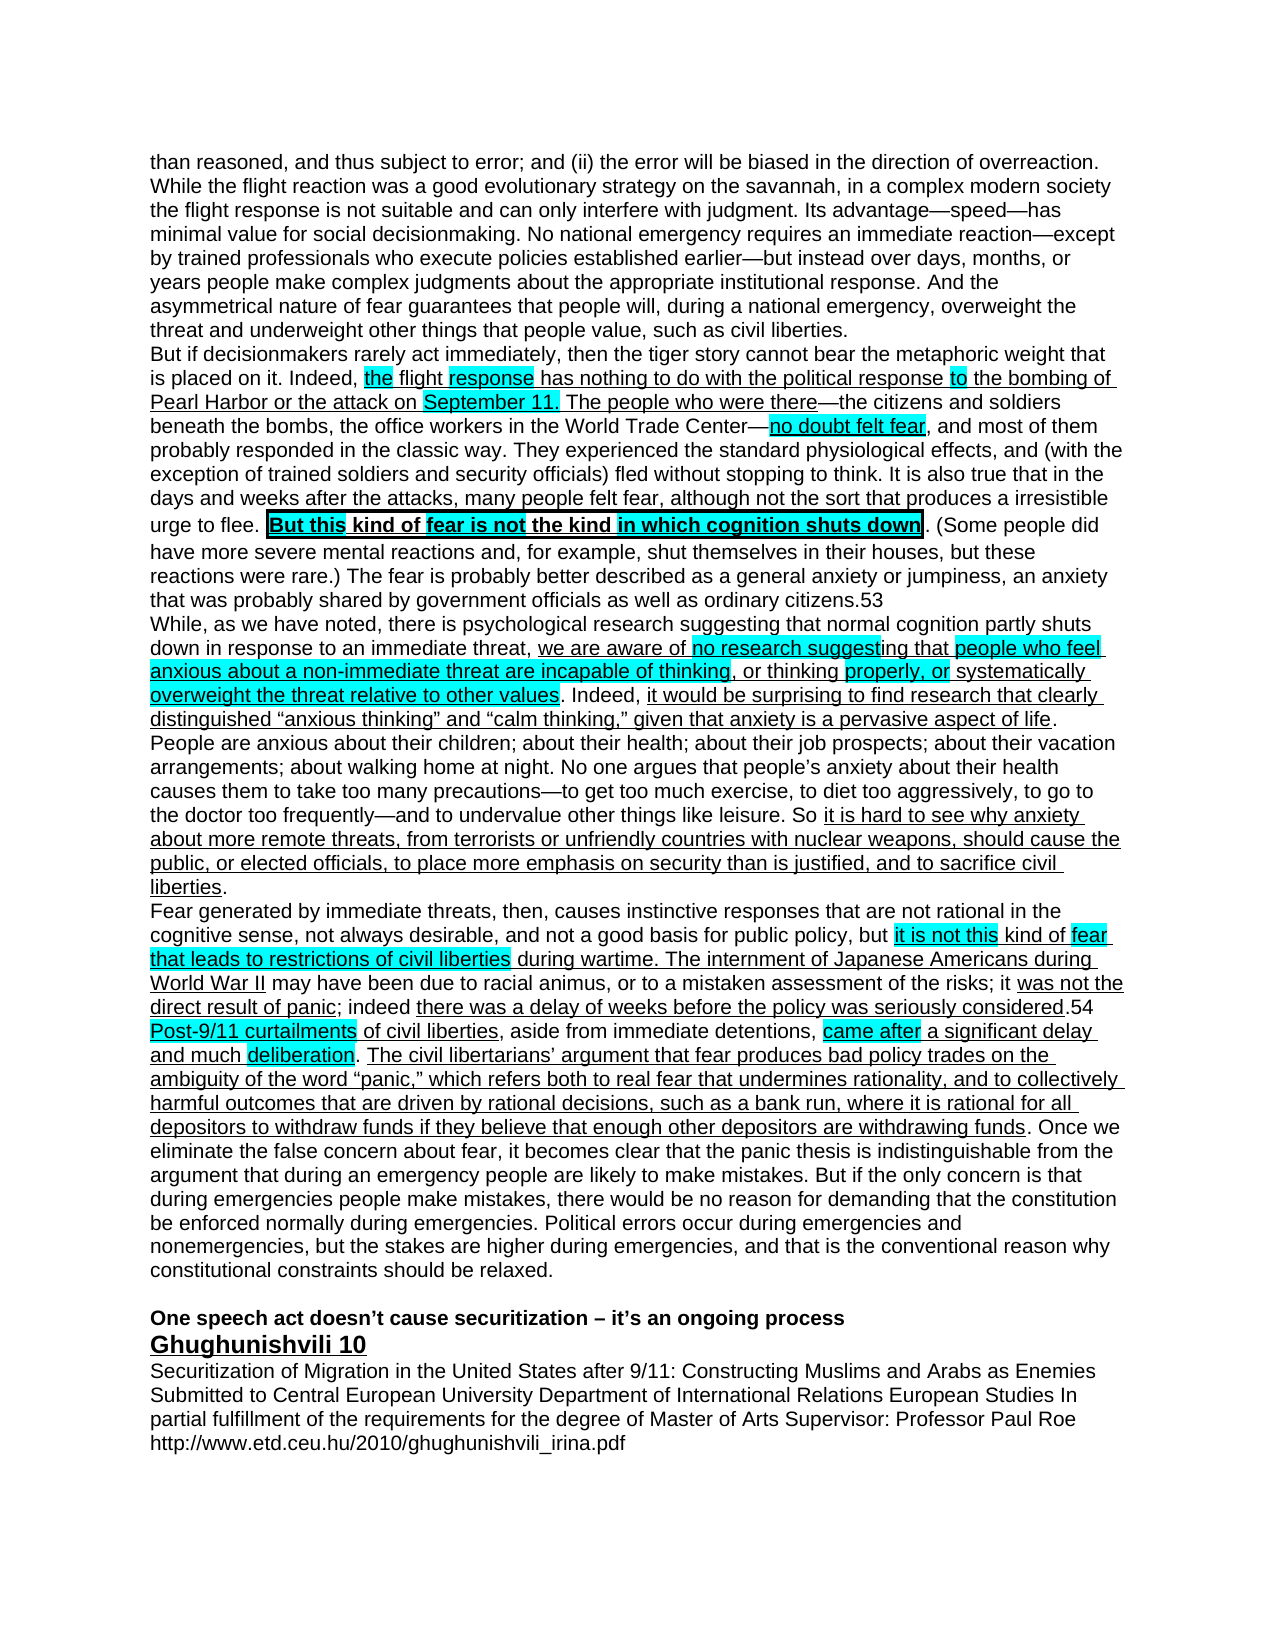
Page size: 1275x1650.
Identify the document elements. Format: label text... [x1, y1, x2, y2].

text One speech act doesn’t cause securitization – it’s an ongoing process [150, 1306, 1125, 1330]
text But if decisionmakers rarely act immediately, then the tiger story cannot bear the metaphoric weight that is placed on it. Indeed, the flight response has nothing to do with the political response to the bombing of Pearl Harbor or the attack on September 11. The people who were there—the citizens and soldiers beneath the bombs, the office workers in the World Trade Center—no doubt felt fear, and most of them probably responded in the classic way. They experienced the standard physiological effects, and (with the exception of trained soldiers and security officials) fled without stopping to think. It is also true that in the days and weeks after the attacks, many people felt fear, although not the sort that produces a irresistible urge to flee. But this kind of fear is not the kind in which cognition shuts down. (Some people did have more severe mental reactions and, for example, shut themselves in their houses, but these reactions were rare.) The fear is probably better described as a general anxiety or jumpiness, an anxiety that was probably shared by government officials as well as ordinary citizens.53 [150, 342, 1125, 611]
text Fear generated by immediate threats, then, causes instinctive responses that are not rational in the cognitive sense, not always desirable, and not a good basis for public policy, but it is not this kind of fear that leads to restrictions of civil liberties during wartime. The internment of Japanese Americans during World War II may have been due to racial animus, or to a mistaken assessment of the risks; it was not the direct result of panic; indeed there was a delay of weeks before the policy was seriously considered.54 Post-9/11 curtailments of civil liberties, aside from immediate detentions, came after a significant delay and much deliberation. The civil libertarians’ argument that fear produces bad policy trades on the ambiguity of the word “panic,” which refers both to real fear that undermines rationality, and to collectively harmful outcomes that are driven by rational decisions, such as a bank run, where it is rational for all depositors to withdraw funds if they believe that enough other depositors are withdrawing funds. Once we eliminate the false concern about fear, it becomes clear that the panic thesis is indistinguishable from the argument that during an emergency people are likely to make mistakes. But if the only concern is that during emergencies people make mistakes, there would be no reason for demanding that the constitution be enforced normally during emergencies. Political errors occur during emergencies and nonemergencies, but the stakes are higher during emergencies, and that is the conventional reason why constitutional constraints should be relaxed. [150, 1089, 1125, 1282]
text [150, 150, 1125, 342]
text Ghughunishvili 10 [150, 1330, 1125, 1359]
text While, as we have noted, there is psychological research suggesting that normal cognition partly shuts down in response to an immediate threat, we are aware of no research suggesting that people who feel anxious about a non-immediate threat are incapable of thinking, or thinking properly, or systematically overweight the threat relative to other values. Indeed, it would be surprising to find research that clearly distinguished “anxious thinking” and “calm thinking,” given that anxiety is a pervasive aspect of life. People are anxious about their children; about their health; about their job prospects; about their vacation arrangements; about walking home at night. No one argues that people’s anxiety about their health causes them to take too many precautions—to get too much exercise, to diet too aggressively, to go to the doctor too frequently—and to undervalue other things like leisure. So it is hard to see why anxiety about more remote threats, from terrorists or unfriendly countries with nuclear weapons, should cause the public, or elected officials, to place more emphasis on security than is justified, and to sacrifice civil liberties. [150, 611, 1125, 899]
text Securitization of Migration in the United States after 9/11: Constructing Muslims and Arabs as Enemies Submitted to Central European University Department of International Relations European Studies In partial fulfillment of the requirements for the degree of Master of Arts Supervisor: Professor Paul Roe http://www.etd.ceu.hu/2010/ghughunishvili_irina.pdf [150, 1359, 1125, 1455]
text Fear generated by immediate threats, then, causes instinctive responses that are not rational in the cognitive sense, not always desirable, and not a good basis for public policy, but it is not this kind of fear that leads to restrictions of civil liberties during wartime. The internment of Japanese Americans during World War II may have been due to racial animus, or to a mistaken assessment of the risks; it was not the direct result of panic; indeed there was a delay of weeks before the policy was seriously considered.54 Post-9/11 curtailments of civil liberties, aside from immediate detentions, came after a significant delay and much deliberation. The civil libertarians’ argument that fear produces bad policy trades on the ambiguity of the word “panic,” which refers both to real fear that undermines rationality, and to collectively harmful outcomes that are driven by rational decisions, such as a bank run, where it is rational for all depositors to withdraw funds if they believe that enough other depositors are withdrawing funds. Once we eliminate the false concern about fear, it becomes clear that the panic thesis is indistinguishable from the argument that during an emergency people are likely to make mistakes. But if the only concern is that during emergencies people make mistakes, there would be no reason for demanding that the constitution be enforced normally during emergencies. Political errors occur during emergencies and nonemergencies, but the stakes are higher during emergencies, and that is the conventional reason why constitutional constraints should be relaxed. [150, 899, 1125, 1088]
